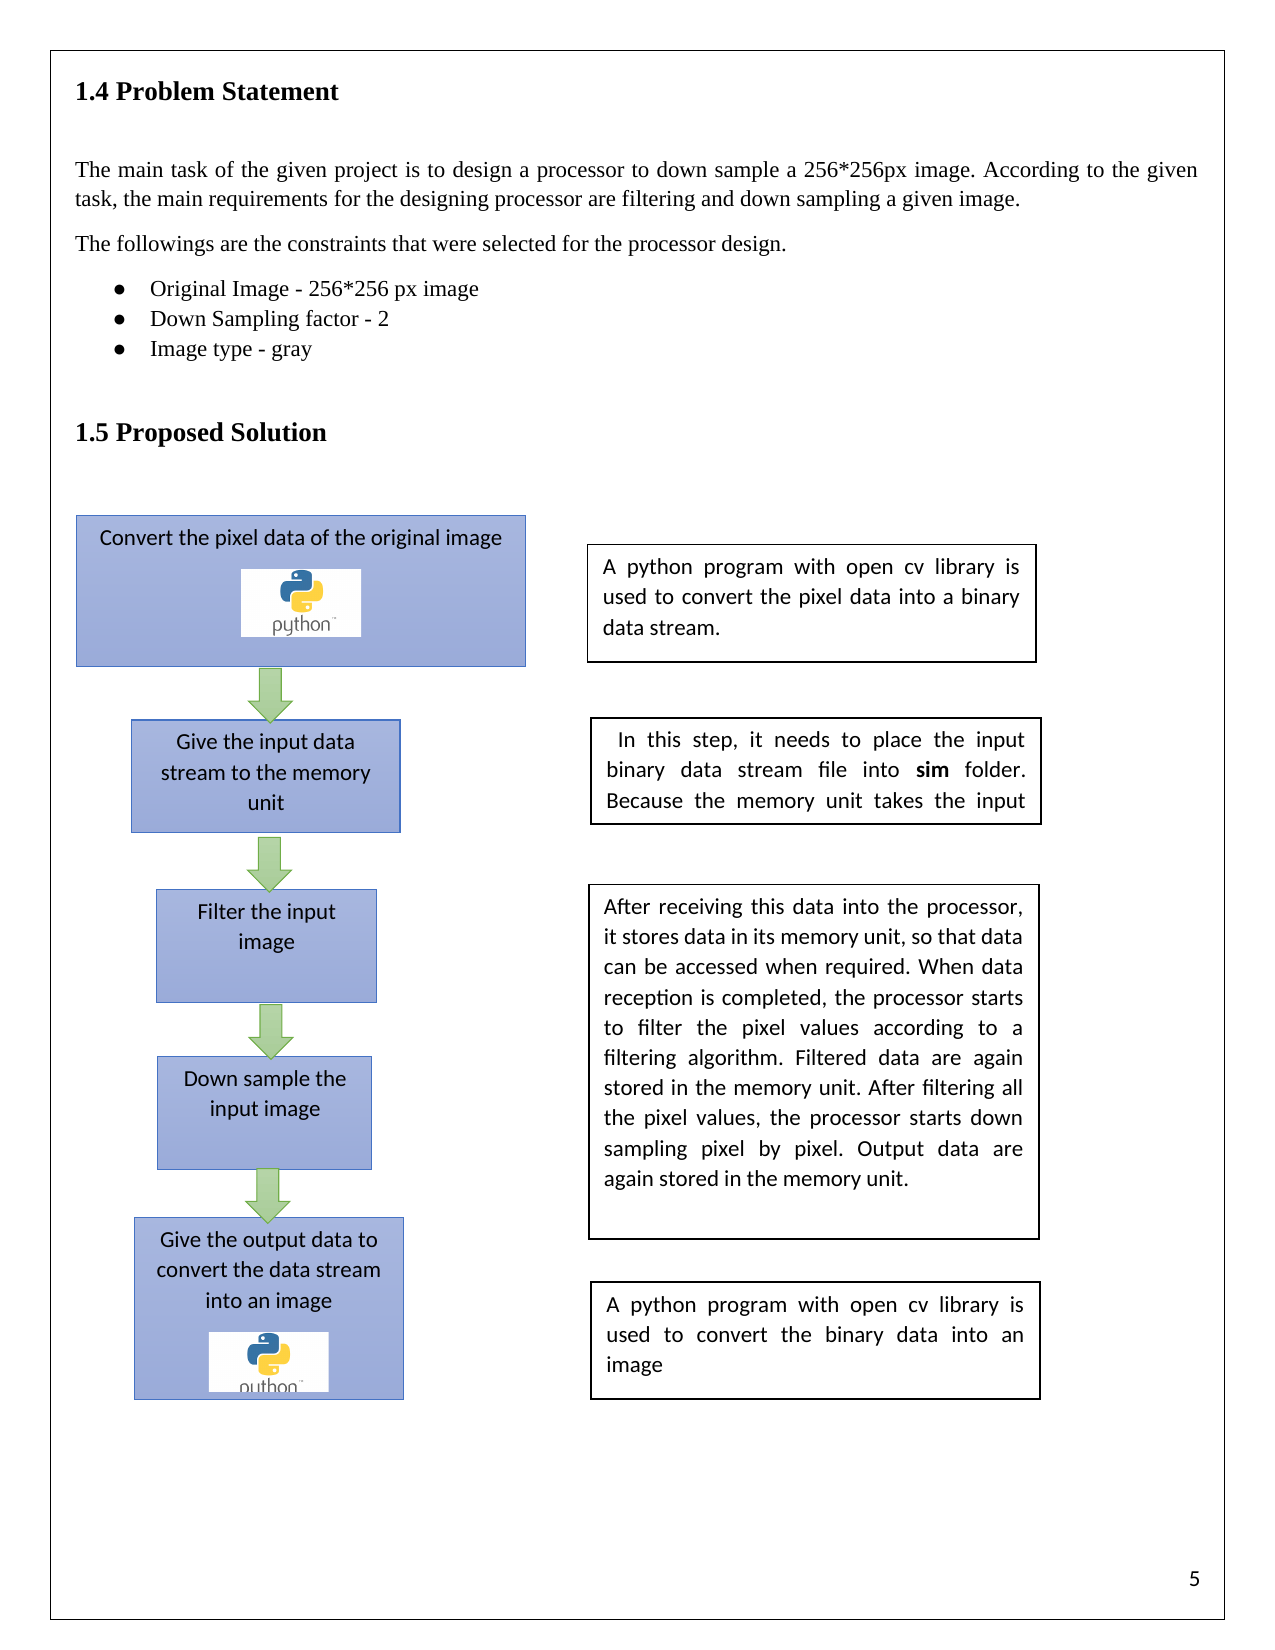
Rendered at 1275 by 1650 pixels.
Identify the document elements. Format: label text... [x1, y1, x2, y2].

list Image type - gray [112, 335, 1200, 362]
list Original Image - 256*256 px image [112, 275, 1200, 301]
subtitle 1.4 Problem Statement [75, 75, 1200, 106]
subtitle 1.5 Proposed Solution [75, 416, 1200, 447]
picture [241, 569, 362, 637]
list Down Sampling factor - 2 [112, 305, 1200, 331]
text The followings are the constraints that were selected for the processor design. [75, 230, 1200, 256]
picture [208, 1332, 329, 1392]
text The main task of the given project is to design a processor to down sample a 256*256px image. According to the given task, the main requirements for the designing processor are filtering and down sampling a given image. [75, 156, 1200, 211]
